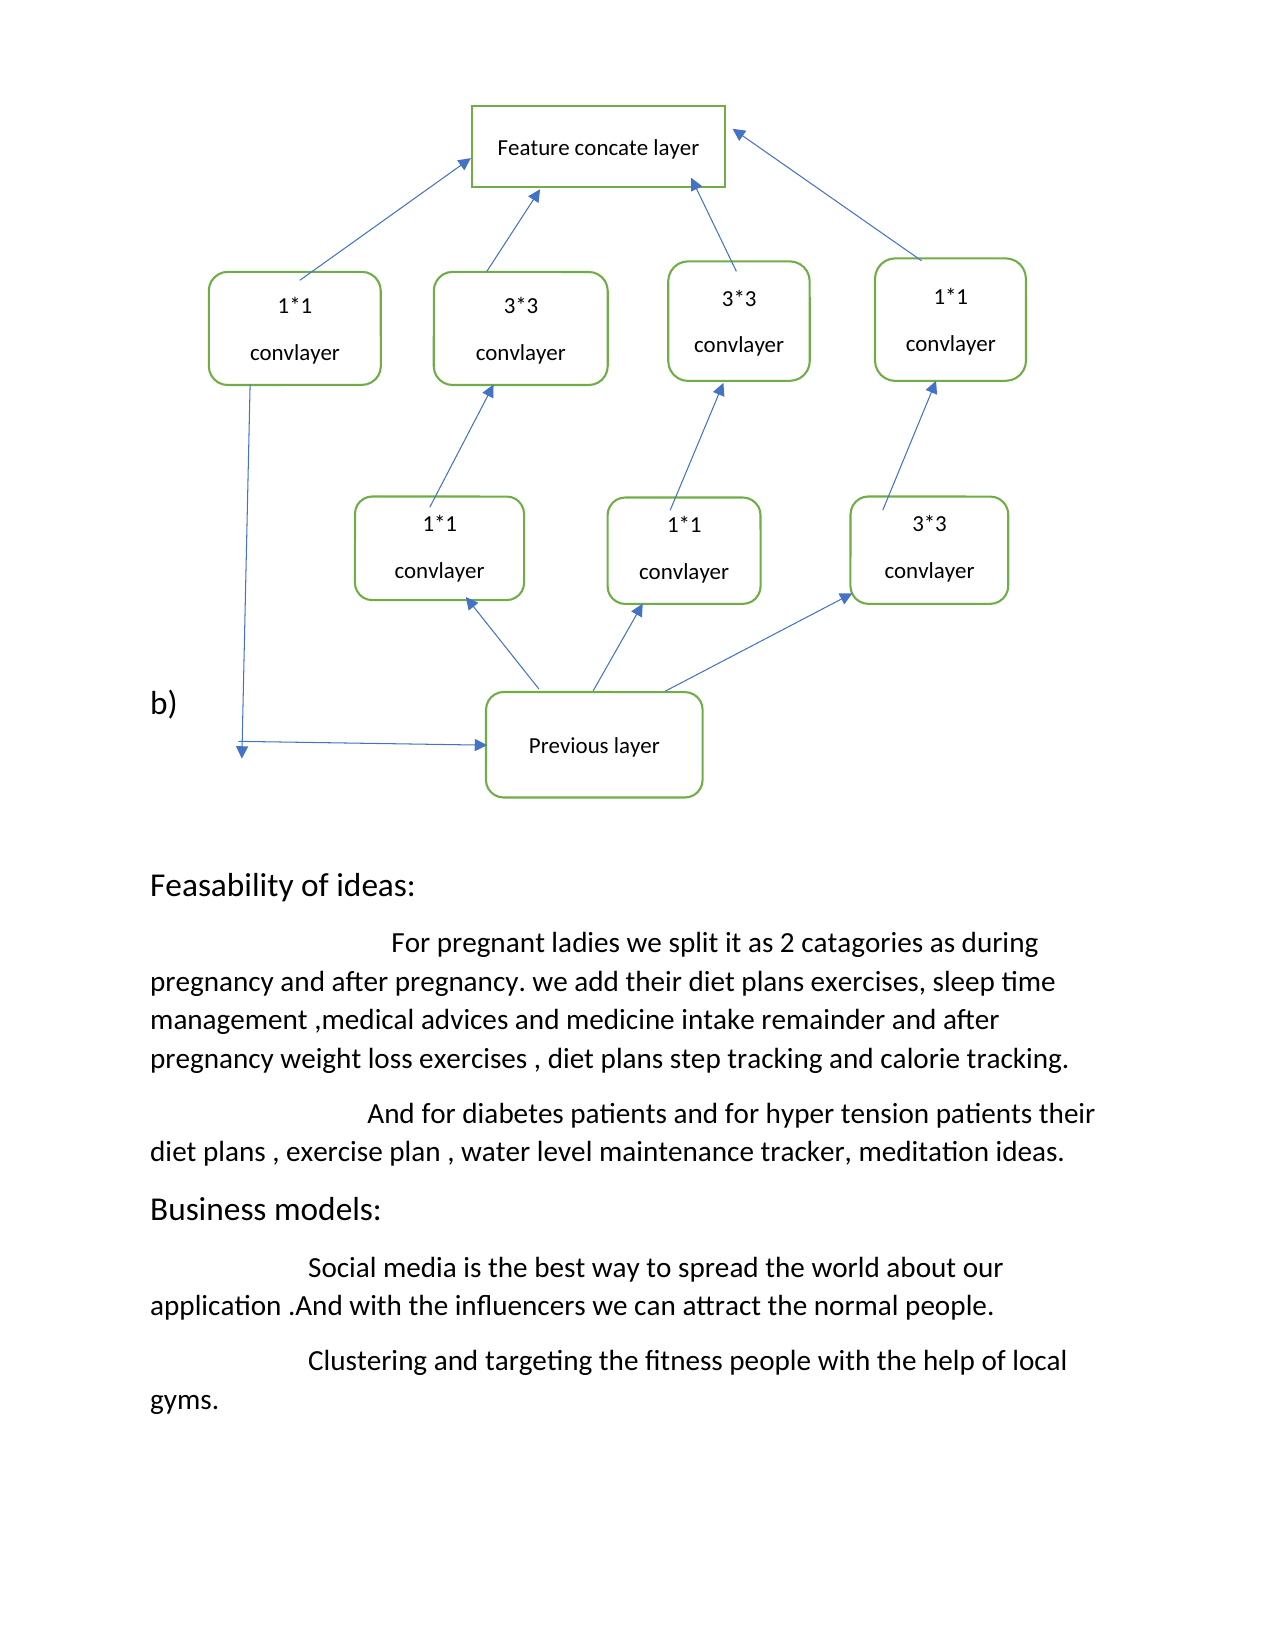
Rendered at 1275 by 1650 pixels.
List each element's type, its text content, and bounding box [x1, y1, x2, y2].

text b) [150, 682, 242, 723]
text Social media is the best way to spread the world about our application .And with the influencers we can attract the normal people. [150, 1249, 1125, 1323]
text Business models: [150, 1188, 1125, 1229]
text Clustering and targeting the fitness people with the help of local gyms. [150, 1342, 1125, 1417]
text b) [244, 682, 538, 723]
text b) [669, 682, 1125, 723]
text And for diabetes patients and for hyper tension patients their diet plans , exercise plan , water level maintenance tracker, meditation ideas. [150, 1095, 1125, 1169]
text Feasability of ideas: [150, 864, 1125, 904]
text For pregnant ladies we split it as 2 catagories as during pregnancy and after pregnancy. we add their diet plans exercises, sleep time management ,medical advices and medicine intake remainder and after pregnancy weight loss exercises , diet plans step tracking and calorie tracking. [150, 924, 1125, 1075]
